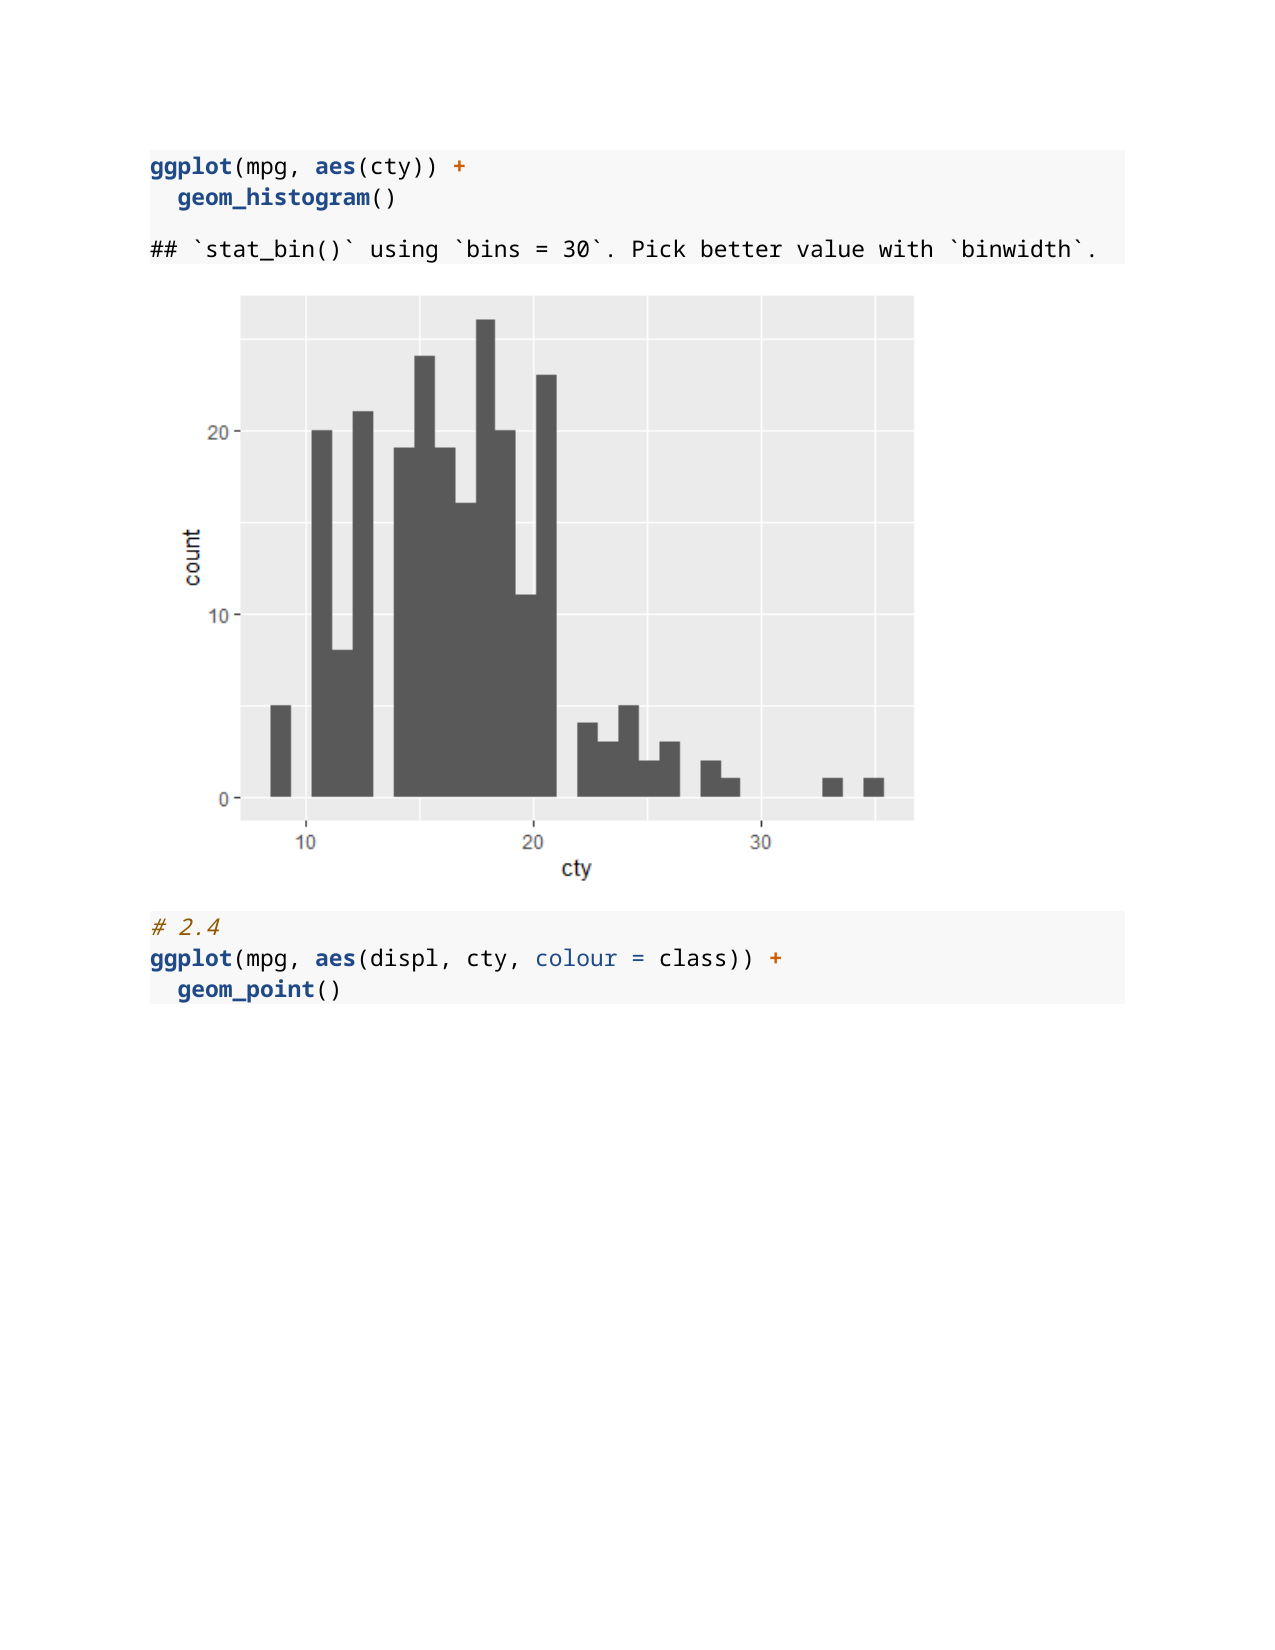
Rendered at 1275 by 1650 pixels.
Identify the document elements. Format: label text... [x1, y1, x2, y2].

picture [168, 285, 927, 892]
text ggplot(mpg, aes(cty)) + geom_histogram() [397, 150, 1125, 212]
text # 2.4 ggplot(mpg, aes(displ, cty, colour = class)) + geom_point() [219, 911, 1125, 1004]
text ## `stat_bin()` using `bins = 30`. Pick better value with `binwidth`. [150, 233, 1125, 264]
